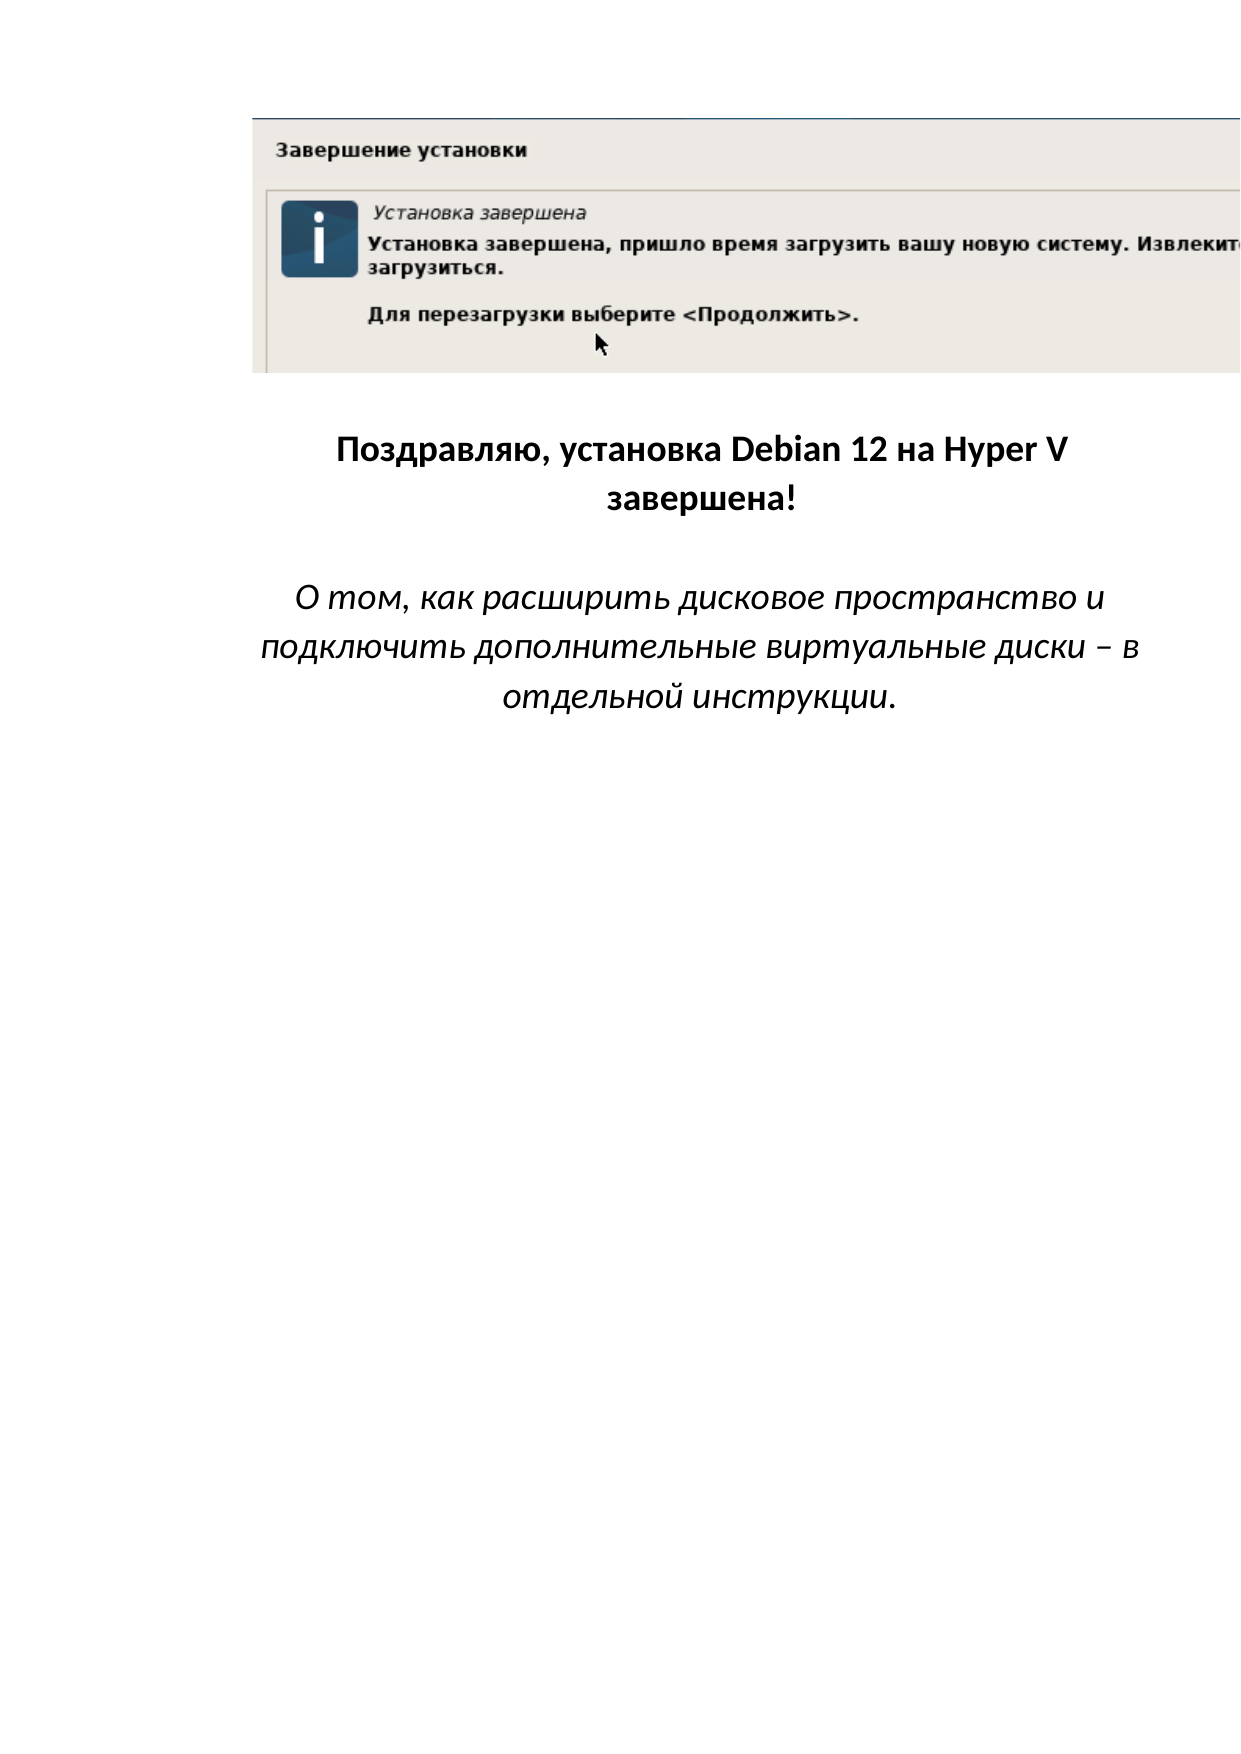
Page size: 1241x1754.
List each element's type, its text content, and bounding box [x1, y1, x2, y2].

list Поздравляю, установка Debian 12 на Hyper V завершена! [252, 424, 1152, 520]
list О том, как расширить дисковое пространство и подключить дополнительные виртуальные диски – в отдельной инструкции. [252, 573, 1152, 718]
picture [252, 118, 1241, 373]
